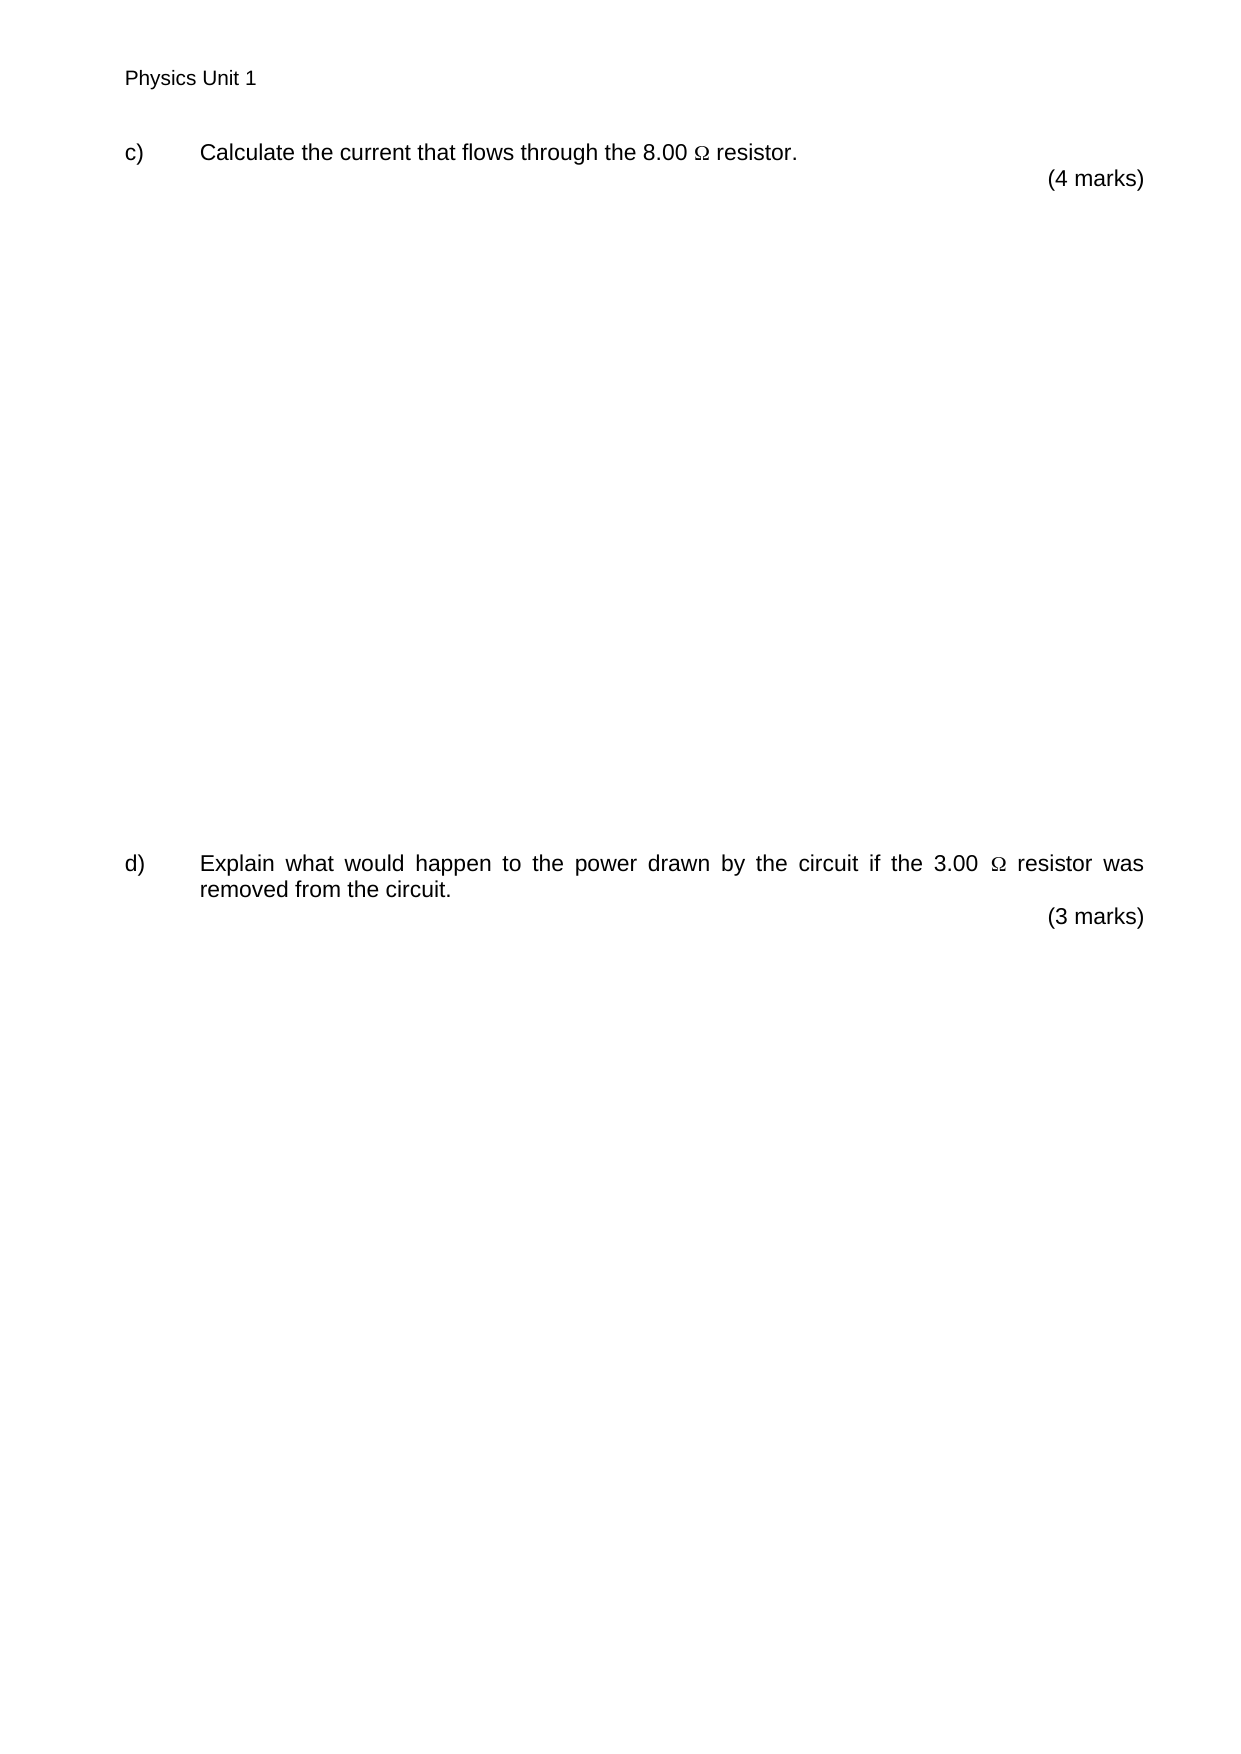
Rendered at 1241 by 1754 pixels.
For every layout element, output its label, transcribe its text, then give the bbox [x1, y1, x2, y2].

list Calculate the current that flows through the 8.00  resistor. [124, 138, 1099, 165]
list (4 marks) [199, 165, 1144, 191]
list (3 marks) [199, 903, 1144, 929]
list Explain what would happen to the power drawn by the circuit if the 3.00  resistor was removed from the circuit. [124, 850, 1144, 903]
